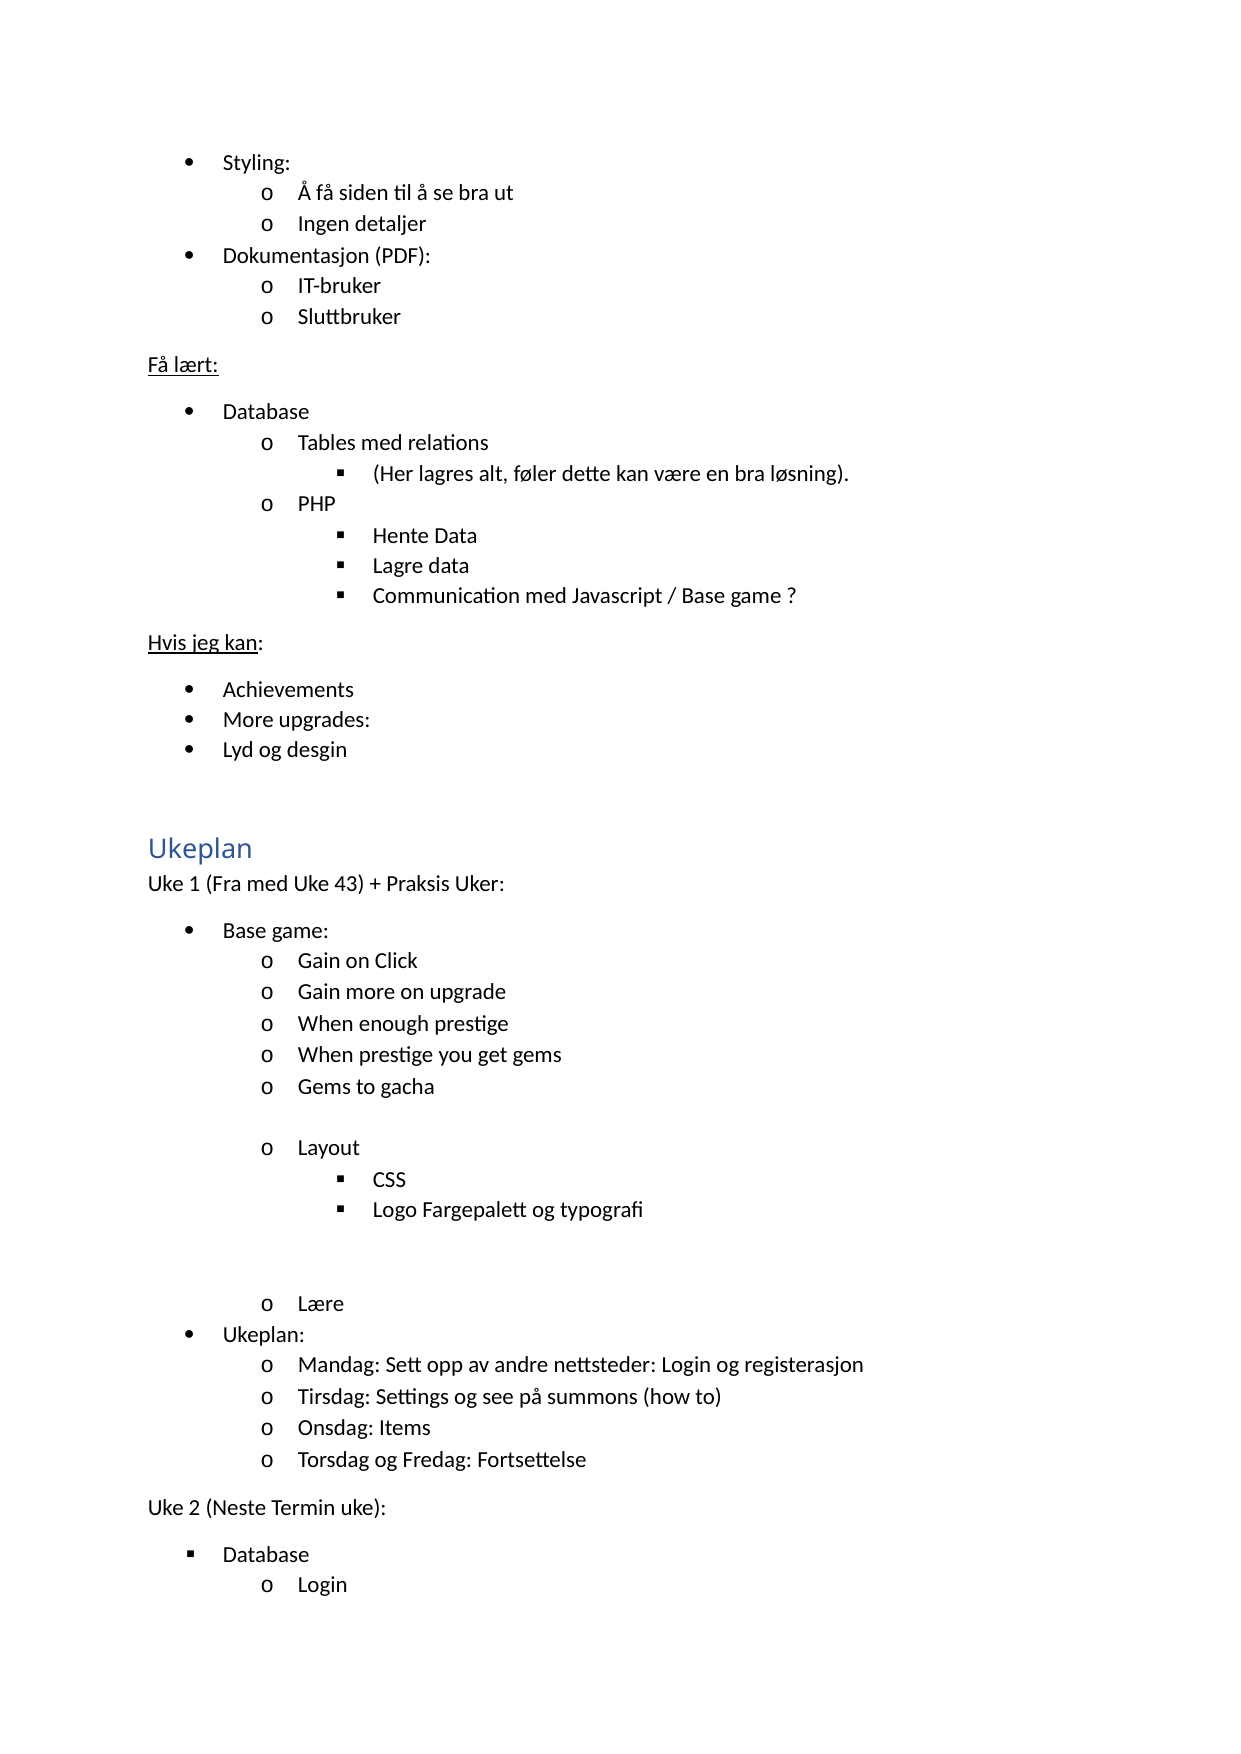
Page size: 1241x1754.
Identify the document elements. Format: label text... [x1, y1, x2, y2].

list PHP [260, 489, 1093, 518]
list More upgrades: [185, 705, 1093, 733]
list Achievements [185, 675, 1093, 703]
list Database [185, 1540, 1093, 1568]
list Logo Fargepalett og typografi [335, 1195, 1093, 1223]
list CSS [335, 1165, 1093, 1193]
list When enough prestige [260, 1009, 1093, 1038]
subtitle Ukeplan [148, 829, 1093, 866]
list Communication med Javascript / Base game ? [335, 581, 1093, 609]
list Gems to gacha [260, 1072, 1093, 1101]
list Base game: [185, 916, 1093, 944]
list Tirsdag: Settings og see på summons (how to) [260, 1382, 1093, 1411]
list Sluttbruker [260, 302, 1093, 332]
list Ukeplan: [185, 1320, 1093, 1348]
list Lære [260, 1289, 1093, 1318]
list (Her lagres alt, føler dette kan være en bra løsning). [335, 459, 1093, 487]
list Lyd og desgin [185, 735, 1093, 763]
text Uke 2 (Neste Termin uke): [148, 1493, 1093, 1521]
list Hente Data [335, 521, 1093, 549]
list Å få siden til å se bra ut [260, 178, 1093, 207]
list Layout [260, 1133, 1093, 1163]
list IT-bruker [260, 271, 1093, 300]
list Styling: [185, 148, 1093, 176]
text Hvis jeg kan: [148, 628, 1093, 656]
list When prestige you get gems [260, 1040, 1093, 1069]
list Torsdag og Fredag: Fortsettelse [260, 1445, 1093, 1474]
list Gain on Click [260, 946, 1093, 975]
list Database [185, 397, 1093, 425]
list Ingen detaljer [260, 209, 1093, 238]
text Uke 1 (Fra med Uke 43) + Praksis Uker: [148, 869, 1093, 897]
list Onsdag: Items [260, 1413, 1093, 1443]
list Login [260, 1570, 1093, 1599]
list Dokumentasjon (PDF): [185, 241, 1093, 269]
list Gain more on upgrade [260, 977, 1093, 1007]
text Få lært: [148, 351, 1093, 378]
list Tables med relations [260, 428, 1093, 457]
list Mandag: Sett opp av andre nettsteder: Login og registerasjon [260, 1351, 1093, 1380]
list Lagre data [335, 551, 1093, 579]
